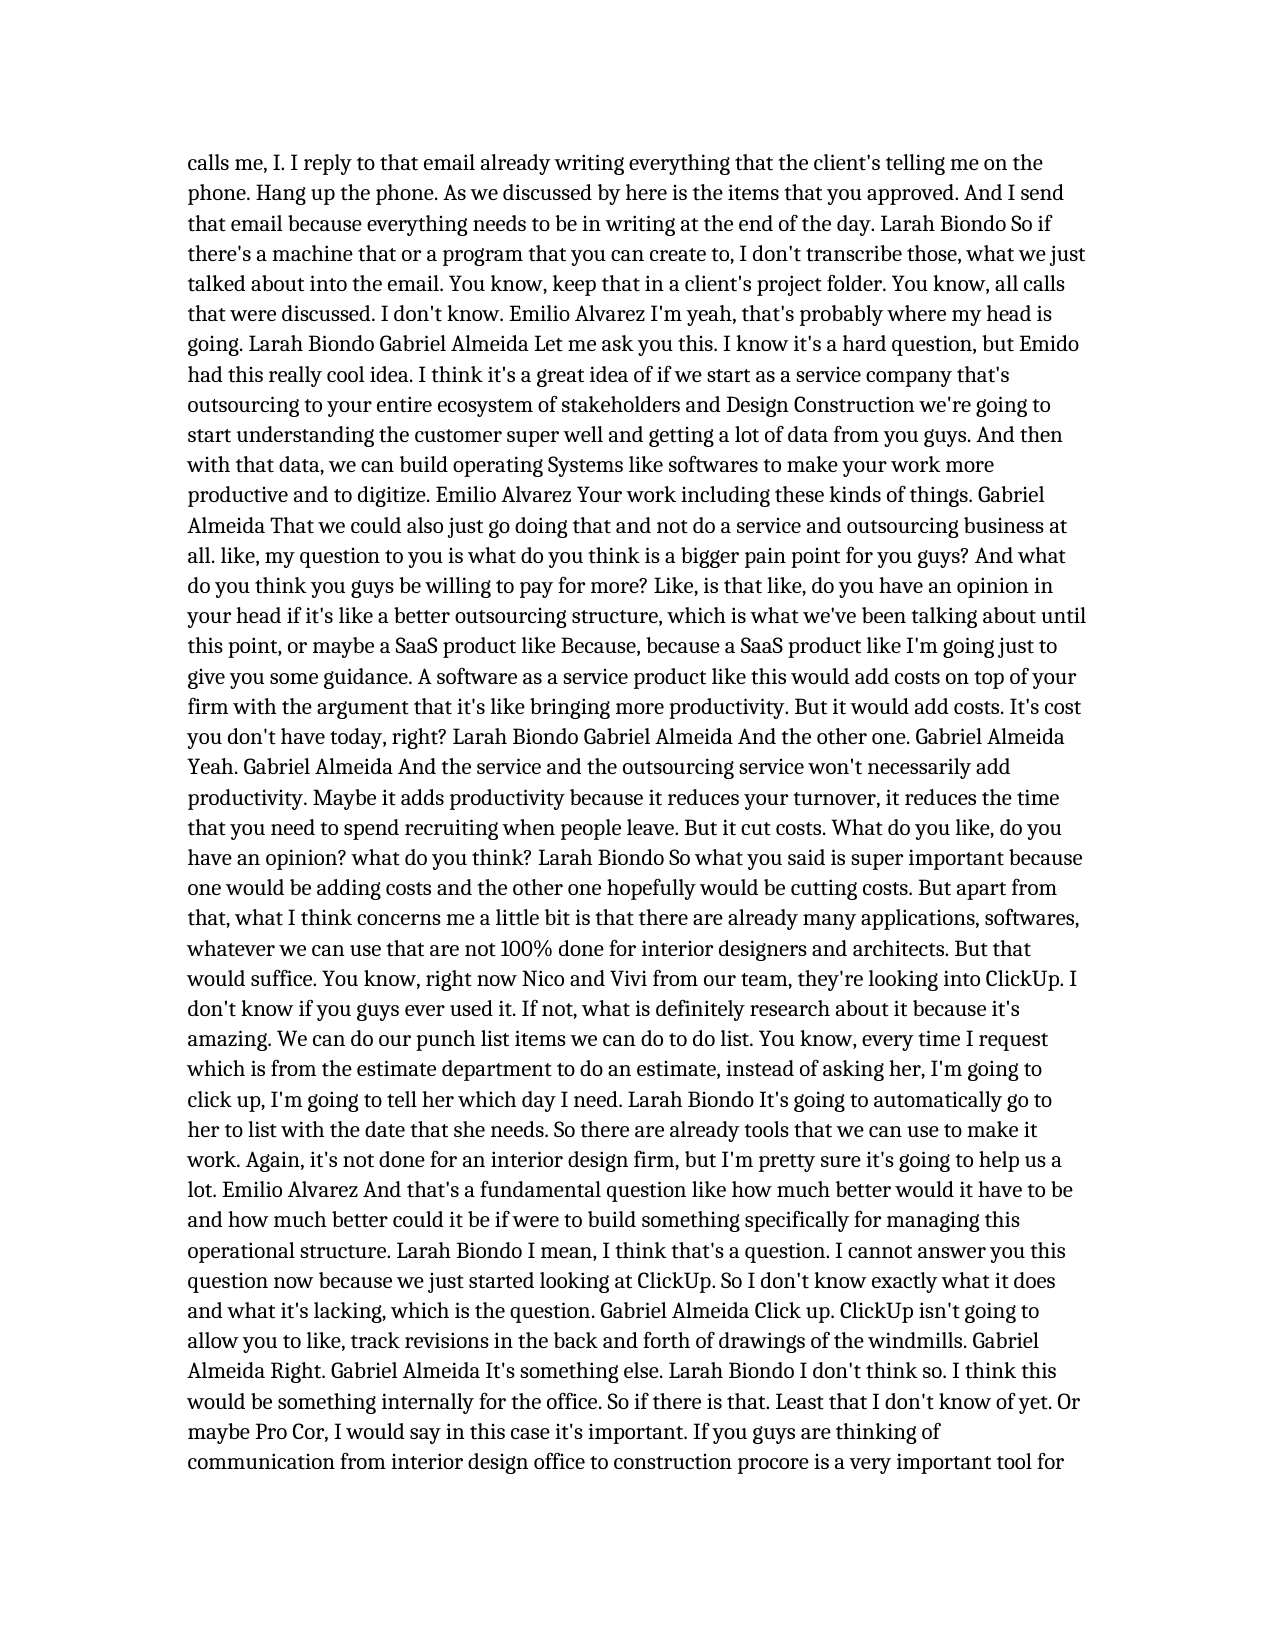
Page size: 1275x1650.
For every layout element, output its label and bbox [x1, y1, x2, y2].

text [187, 150, 1087, 1475]
